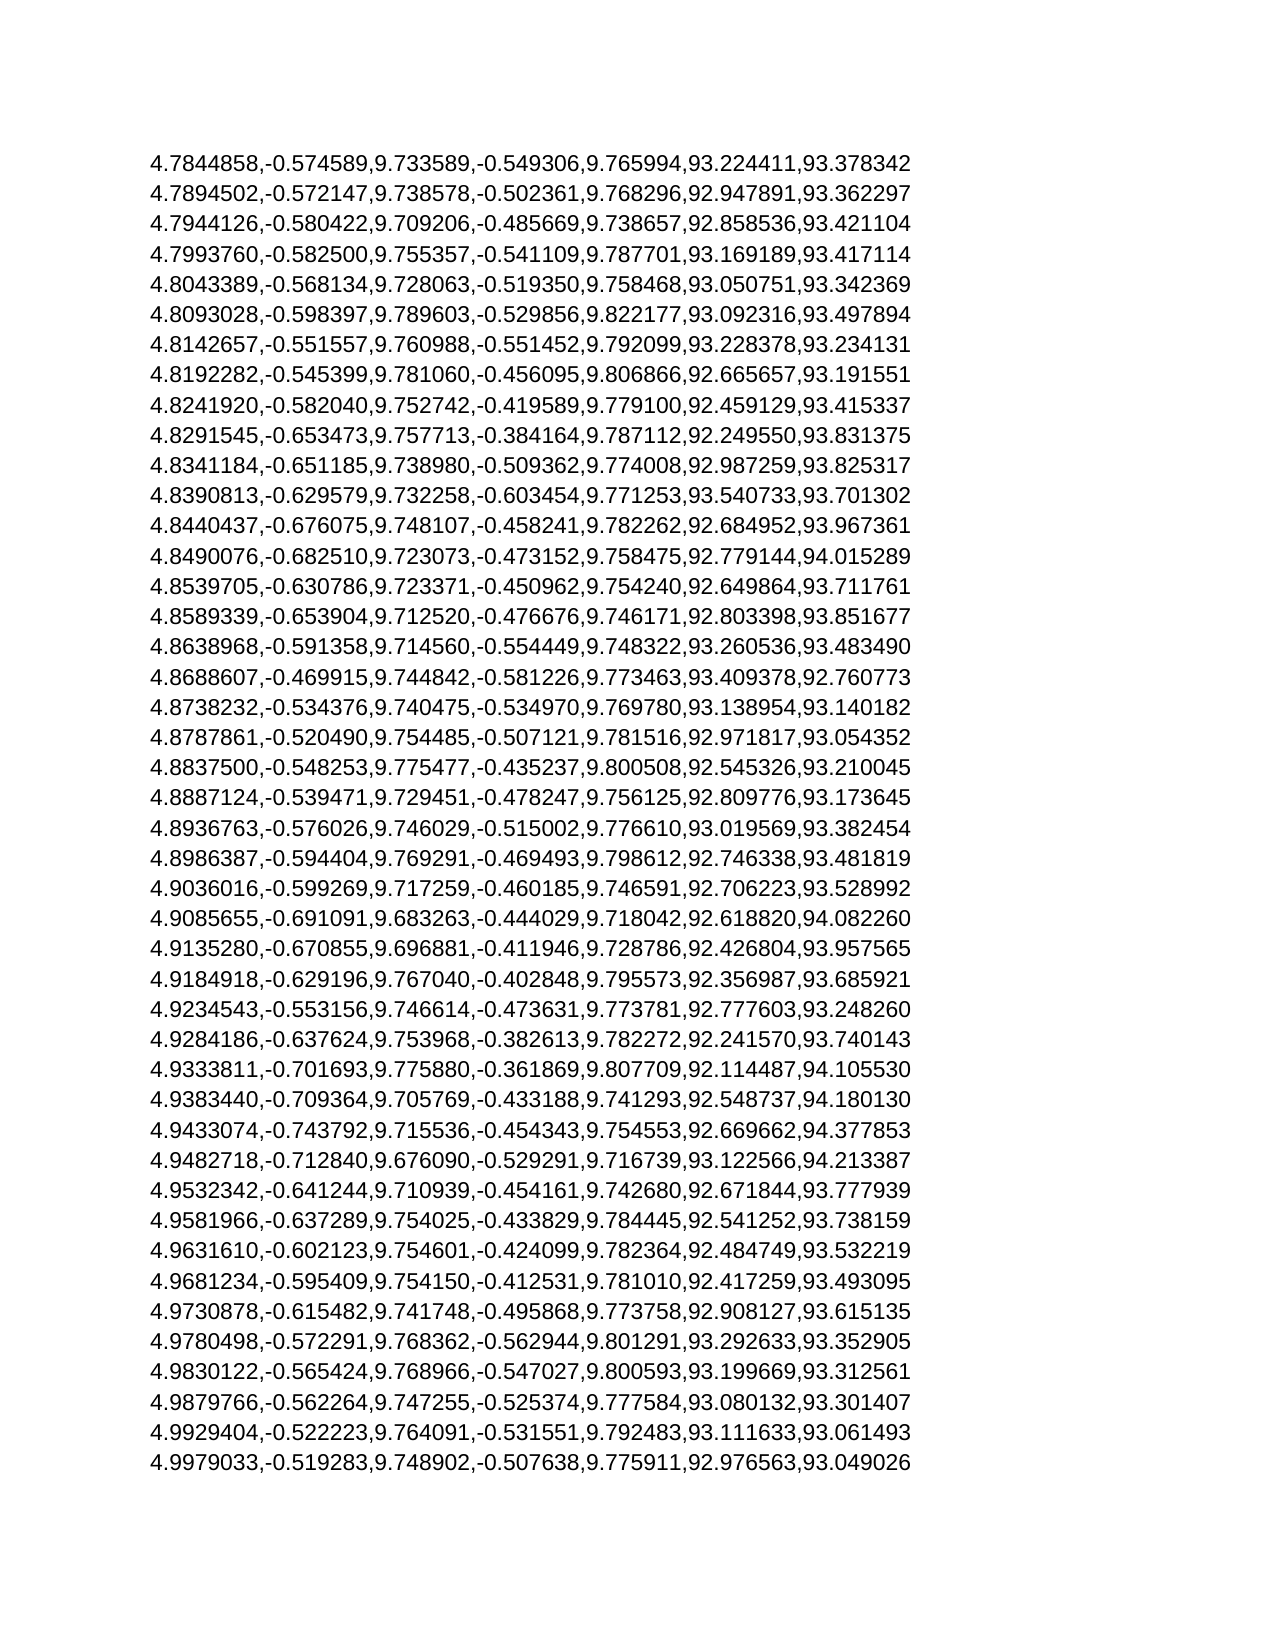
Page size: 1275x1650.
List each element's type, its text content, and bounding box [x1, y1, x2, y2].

text 4.7993760,-0.582500,9.755357,-0.541109,9.787701,93.169189,93.417114 [150, 241, 1125, 267]
text 4.7844858,-0.574589,9.733589,-0.549306,9.765994,93.224411,93.378342 [150, 150, 1125, 176]
text 4.8837500,-0.548253,9.775477,-0.435237,9.800508,92.545326,93.210045 [150, 754, 1125, 781]
text 4.8241920,-0.582040,9.752742,-0.419589,9.779100,92.459129,93.415337 [150, 392, 1125, 418]
text 4.7894502,-0.572147,9.738578,-0.502361,9.768296,92.947891,93.362297 [150, 180, 1125, 207]
text 4.8589339,-0.653904,9.712520,-0.476676,9.746171,92.803398,93.851677 [150, 603, 1125, 629]
text 4.9631610,-0.602123,9.754601,-0.424099,9.782364,92.484749,93.532219 [150, 1237, 1125, 1264]
text 4.8341184,-0.651185,9.738980,-0.509362,9.774008,92.987259,93.825317 [150, 452, 1125, 478]
text 4.9730878,-0.615482,9.741748,-0.495868,9.773758,92.908127,93.615135 [150, 1298, 1125, 1324]
text 4.9135280,-0.670855,9.696881,-0.411946,9.728786,92.426804,93.957565 [150, 935, 1125, 962]
text 4.9482718,-0.712840,9.676090,-0.529291,9.716739,93.122566,94.213387 [150, 1147, 1125, 1173]
text 4.8936763,-0.576026,9.746029,-0.515002,9.776610,93.019569,93.382454 [150, 814, 1125, 841]
text 4.9036016,-0.599269,9.717259,-0.460185,9.746591,92.706223,93.528992 [150, 875, 1125, 901]
text 4.9532342,-0.641244,9.710939,-0.454161,9.742680,92.671844,93.777939 [150, 1177, 1125, 1203]
text 4.9879766,-0.562264,9.747255,-0.525374,9.777584,93.080132,93.301407 [150, 1388, 1125, 1415]
text 4.9681234,-0.595409,9.754150,-0.412531,9.781010,92.417259,93.493095 [150, 1268, 1125, 1294]
text 4.8539705,-0.630786,9.723371,-0.450962,9.754240,92.649864,93.711761 [150, 573, 1125, 599]
text 4.9333811,-0.701693,9.775880,-0.361869,9.807709,92.114487,94.105530 [150, 1056, 1125, 1083]
text 4.8986387,-0.594404,9.769291,-0.469493,9.798612,92.746338,93.481819 [150, 845, 1125, 871]
text 4.8093028,-0.598397,9.789603,-0.529856,9.822177,93.092316,93.497894 [150, 301, 1125, 327]
text 4.9383440,-0.709364,9.705769,-0.433188,9.741293,92.548737,94.180130 [150, 1086, 1125, 1113]
text 4.9184918,-0.629196,9.767040,-0.402848,9.795573,92.356987,93.685921 [150, 966, 1125, 992]
text 4.9979033,-0.519283,9.748902,-0.507638,9.775911,92.976563,93.049026 [150, 1449, 1125, 1475]
text 4.8440437,-0.676075,9.748107,-0.458241,9.782262,92.684952,93.967361 [150, 512, 1125, 539]
text 4.8638968,-0.591358,9.714560,-0.554449,9.748322,93.260536,93.483490 [150, 633, 1125, 660]
text 4.7944126,-0.580422,9.709206,-0.485669,9.738657,92.858536,93.421104 [150, 210, 1125, 237]
text 4.8390813,-0.629579,9.732258,-0.603454,9.771253,93.540733,93.701302 [150, 482, 1125, 509]
text 4.9085655,-0.691091,9.683263,-0.444029,9.718042,92.618820,94.082260 [150, 905, 1125, 932]
text 4.8738232,-0.534376,9.740475,-0.534970,9.769780,93.138954,93.140182 [150, 694, 1125, 720]
text 4.8043389,-0.568134,9.728063,-0.519350,9.758468,93.050751,93.342369 [150, 271, 1125, 297]
text 4.8192282,-0.545399,9.781060,-0.456095,9.806866,92.665657,93.191551 [150, 361, 1125, 388]
text 4.9433074,-0.743792,9.715536,-0.454343,9.754553,92.669662,94.377853 [150, 1117, 1125, 1143]
text 4.8142657,-0.551557,9.760988,-0.551452,9.792099,93.228378,93.234131 [150, 331, 1125, 358]
text 4.9929404,-0.522223,9.764091,-0.531551,9.792483,93.111633,93.061493 [150, 1419, 1125, 1445]
text 4.9284186,-0.637624,9.753968,-0.382613,9.782272,92.241570,93.740143 [150, 1026, 1125, 1052]
text 4.8490076,-0.682510,9.723073,-0.473152,9.758475,92.779144,94.015289 [150, 543, 1125, 569]
text 4.8787861,-0.520490,9.754485,-0.507121,9.781516,92.971817,93.054352 [150, 724, 1125, 750]
text 4.9830122,-0.565424,9.768966,-0.547027,9.800593,93.199669,93.312561 [150, 1358, 1125, 1385]
text 4.8887124,-0.539471,9.729451,-0.478247,9.756125,92.809776,93.173645 [150, 784, 1125, 811]
text 4.9234543,-0.553156,9.746614,-0.473631,9.773781,92.777603,93.248260 [150, 996, 1125, 1022]
text 4.8291545,-0.653473,9.757713,-0.384164,9.787112,92.249550,93.831375 [150, 422, 1125, 448]
text 4.9780498,-0.572291,9.768362,-0.562944,9.801291,93.292633,93.352905 [150, 1328, 1125, 1354]
text 4.8688607,-0.469915,9.744842,-0.581226,9.773463,93.409378,92.760773 [150, 663, 1125, 690]
text 4.9581966,-0.637289,9.754025,-0.433829,9.784445,92.541252,93.738159 [150, 1207, 1125, 1234]
